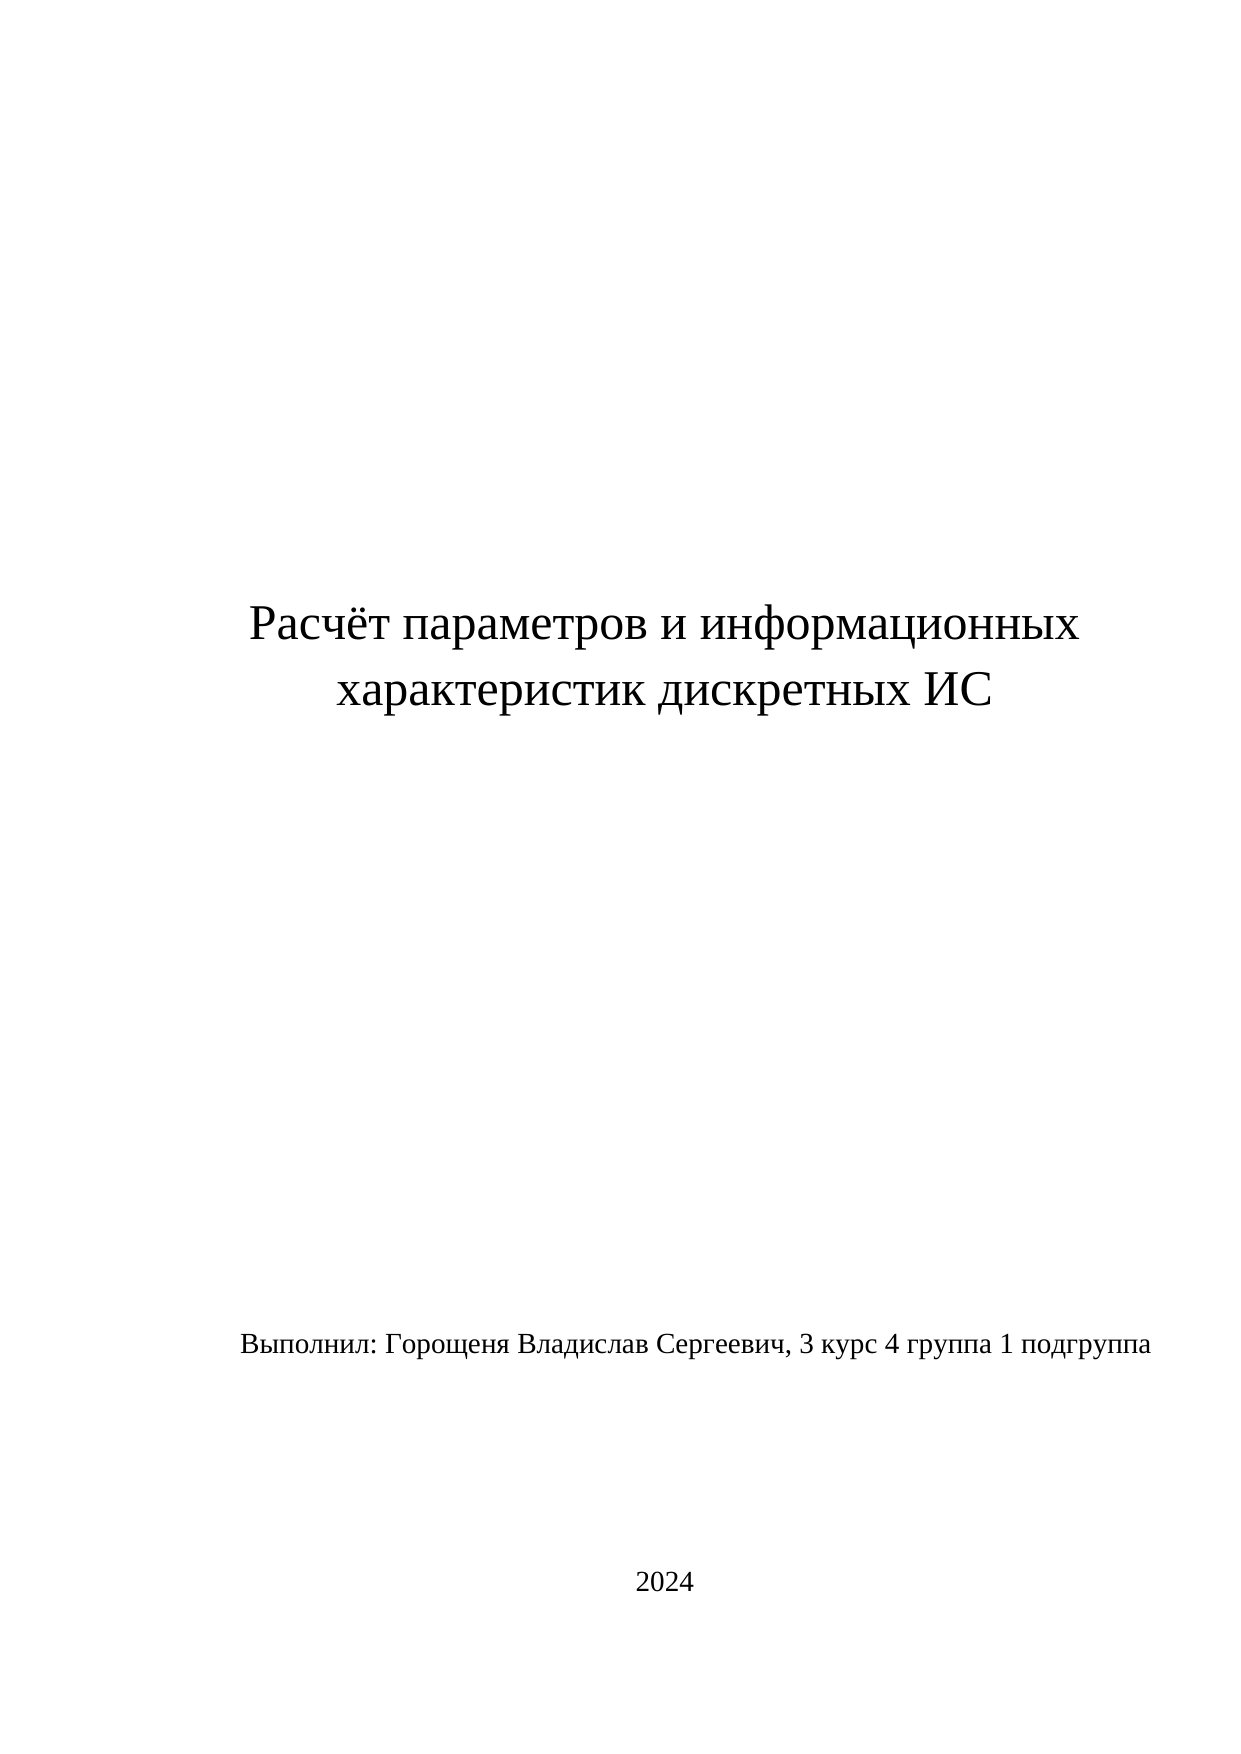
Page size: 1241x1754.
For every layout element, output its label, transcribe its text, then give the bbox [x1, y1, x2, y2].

text Расчёт параметров и информационных характеристик дискретных ИС [177, 593, 1152, 717]
text 2024 [177, 1564, 1152, 1598]
text Выполнил: Горощеня Владислав Сергеевич, 3 курс 4 группа 1 подгруппа [177, 1327, 1152, 1360]
